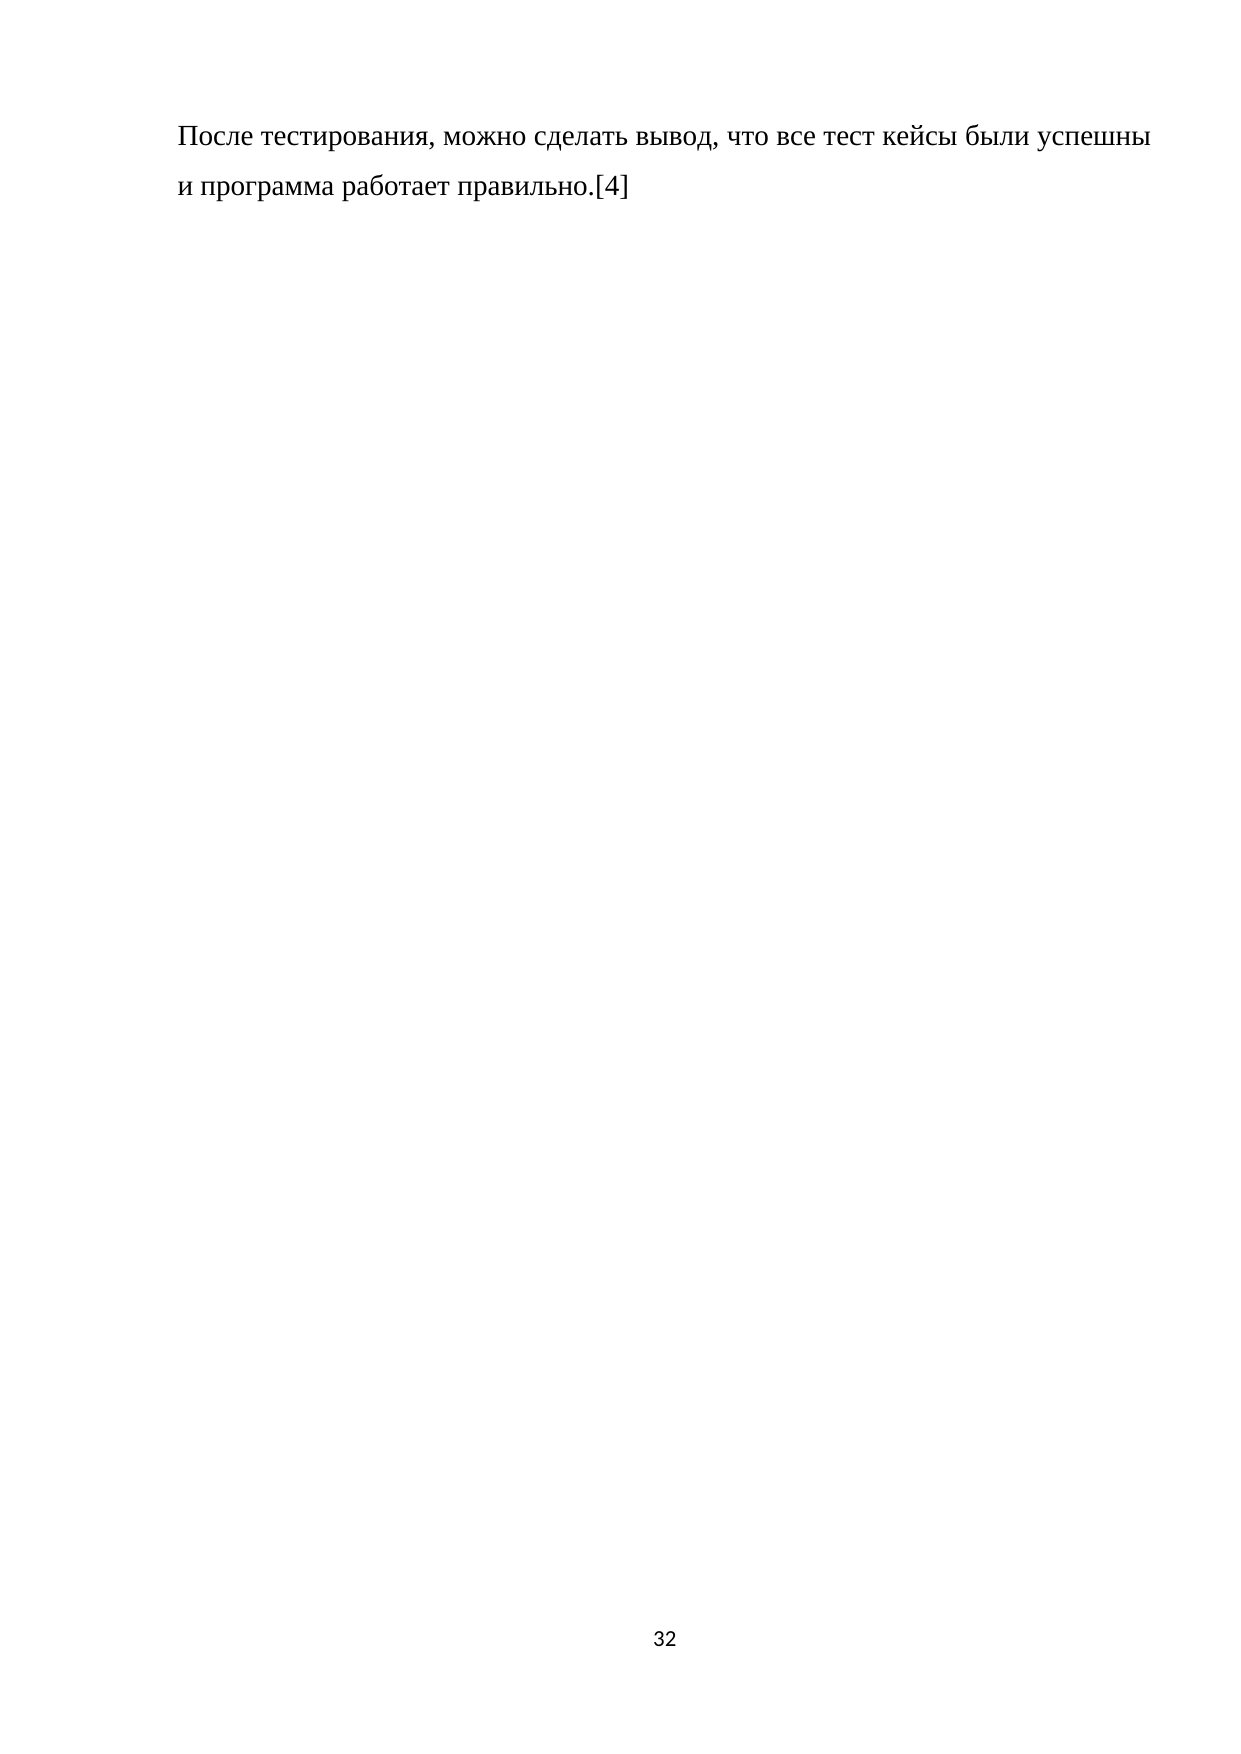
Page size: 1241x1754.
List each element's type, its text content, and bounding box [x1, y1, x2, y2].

text После тестирования, можно сделать вывод, что все тест кейсы были успешны и программа работает правильно.[4] [177, 118, 1152, 202]
